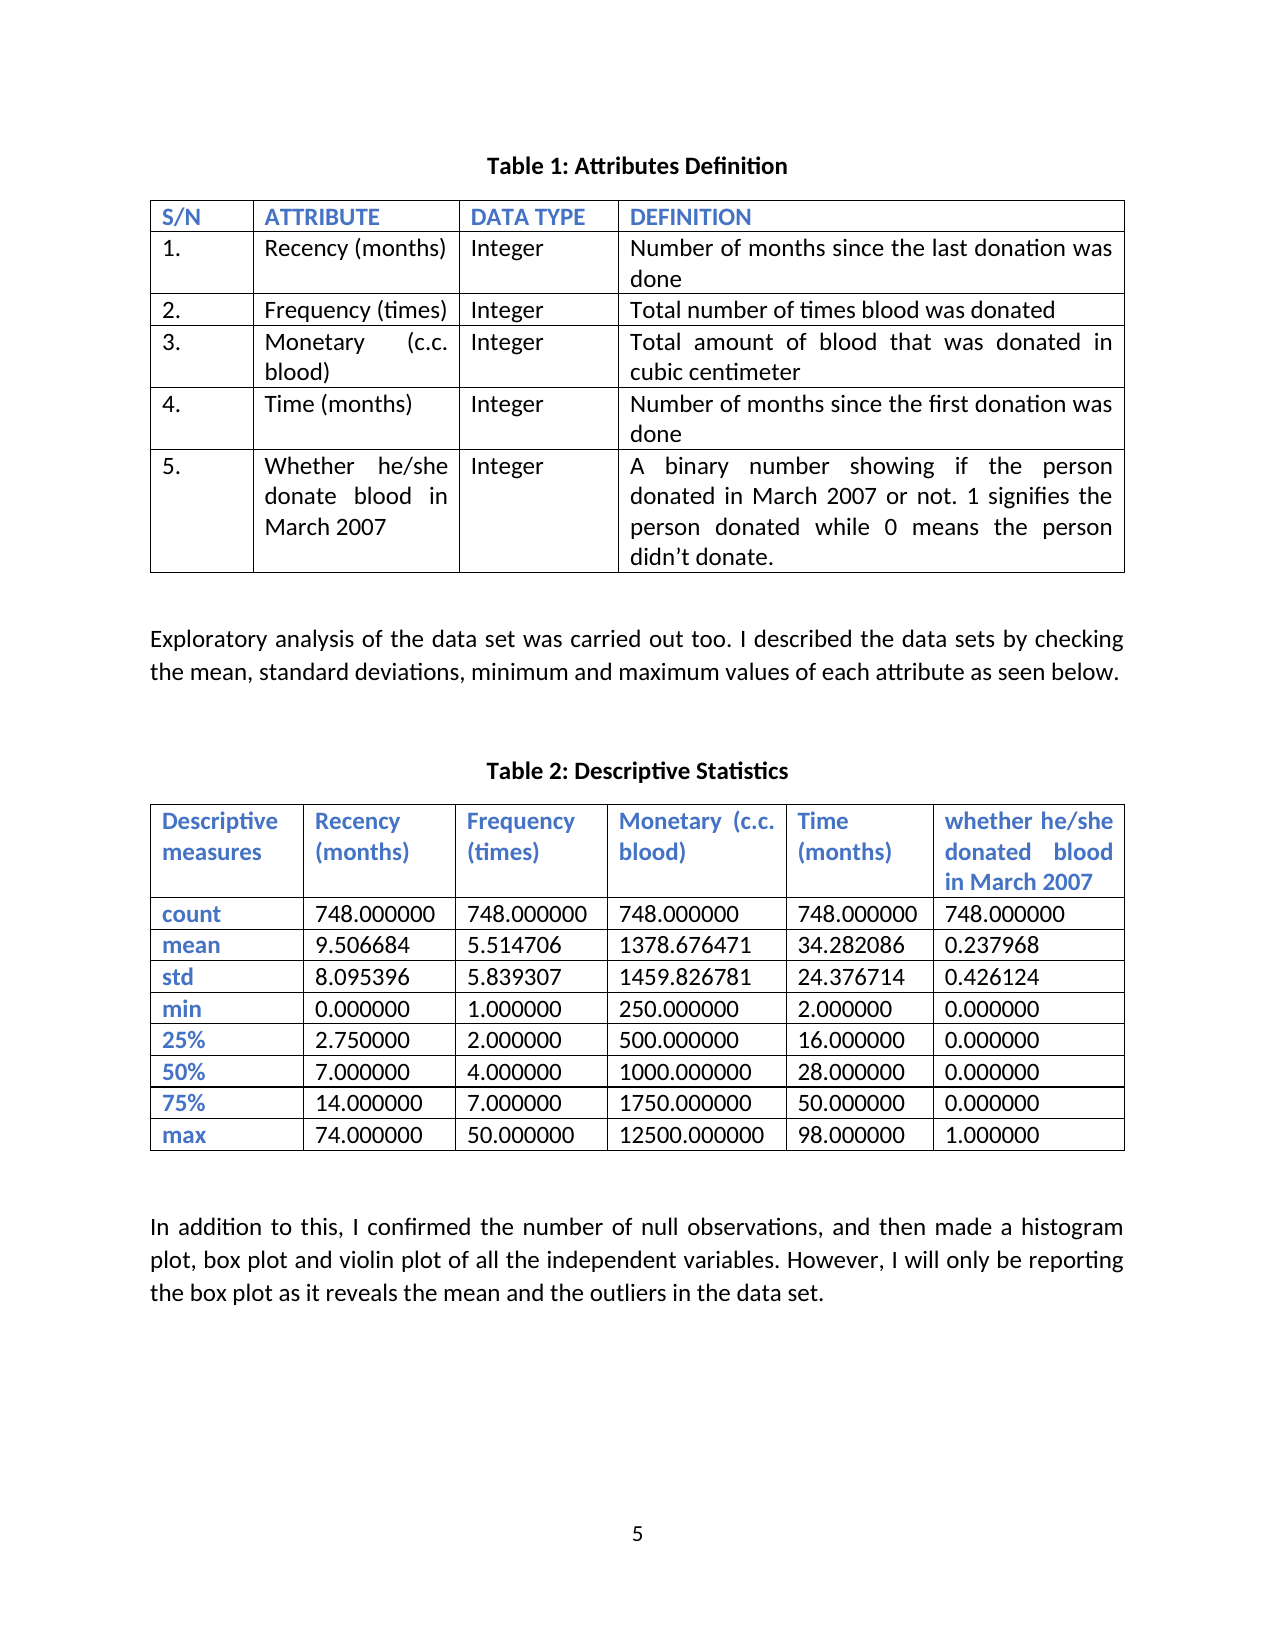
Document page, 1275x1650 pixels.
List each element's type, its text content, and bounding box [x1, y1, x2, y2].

table_cell 1.000000 [934, 1119, 1124, 1149]
table_cell Total number of times blood was donated [619, 294, 1124, 325]
table_cell A binary number showing if the person donated in March 2007 or not. 1 signifies the person donated while 0 means the person didn’t donate. [619, 450, 1124, 572]
table_cell 1.000000 [456, 993, 607, 1023]
table_cell max [151, 1119, 303, 1149]
table_cell 28.000000 [787, 1056, 933, 1086]
table_cell 8.095396 [304, 961, 455, 992]
table_header ATTRIBUTE [254, 201, 459, 231]
table_cell 16.000000 [787, 1024, 933, 1055]
table_header DEFINITION [619, 201, 1124, 231]
table_cell 7.000000 [304, 1056, 455, 1086]
table_cell 34.282086 [787, 930, 933, 960]
table_cell Time (months) [254, 388, 459, 449]
text Table 2: Descriptive Statistics [150, 755, 1125, 785]
table_cell Frequency (times) [254, 294, 459, 325]
table_cell 25% [151, 1024, 303, 1055]
table_cell 4.000000 [456, 1056, 607, 1086]
table_cell 4. [151, 388, 253, 449]
table_cell 2.000000 [456, 1024, 607, 1055]
table_cell 748.000000 [304, 898, 455, 928]
table_cell 75% [151, 1088, 303, 1118]
table_cell Integer [460, 326, 618, 387]
table_header Frequency (times) [456, 805, 607, 897]
table_cell Integer [460, 232, 618, 293]
table_cell 12500.000000 [608, 1119, 786, 1149]
table_cell 748.000000 [787, 898, 933, 928]
table_cell Total amount of blood that was donated in cubic centimeter [619, 326, 1124, 387]
table_cell 0.426124 [934, 961, 1124, 992]
table_cell Integer [460, 450, 618, 572]
table_cell 748.000000 [934, 898, 1124, 928]
table_cell 50.000000 [787, 1088, 933, 1118]
table_cell 250.000000 [608, 993, 786, 1023]
table_cell 748.000000 [608, 898, 786, 928]
table_cell 5.839307 [456, 961, 607, 992]
table_cell 14.000000 [304, 1088, 455, 1118]
table_cell mean [151, 930, 303, 960]
table_cell min [151, 993, 303, 1023]
table_header Time (months) [787, 805, 933, 897]
table_cell 3. [151, 326, 253, 387]
table_cell 0.000000 [934, 993, 1124, 1023]
table_cell Number of months since the first donation was done [619, 388, 1124, 449]
table_header Monetary (c.c. blood) [608, 805, 786, 897]
table_cell 2.750000 [304, 1024, 455, 1055]
table_cell 5.514706 [456, 930, 607, 960]
table_cell 748.000000 [456, 898, 607, 928]
table_cell Recency (months) [254, 232, 459, 293]
table_cell 5. [151, 450, 253, 572]
table_cell 7.000000 [456, 1088, 607, 1118]
table_cell 0.237968 [934, 930, 1124, 960]
table_cell 74.000000 [304, 1119, 455, 1149]
table_cell 1. [151, 232, 253, 293]
table_cell 500.000000 [608, 1024, 786, 1055]
table_header S/N [151, 201, 253, 231]
table_cell 2.000000 [787, 993, 933, 1023]
table_cell 1750.000000 [608, 1088, 786, 1118]
table_cell 0.000000 [934, 1056, 1124, 1086]
table_cell 1459.826781 [608, 961, 786, 992]
text Exploratory analysis of the data set was carried out too. I described the data sets by checking the mean, standard deviations, minimum and maximum values of each attribute as seen below. [150, 623, 1125, 686]
table_cell Monetary (c.c. blood) [254, 326, 459, 387]
table_cell 1000.000000 [608, 1056, 786, 1086]
table_cell Whether he/she donate blood in March 2007 [254, 450, 459, 572]
table_cell 9.506684 [304, 930, 455, 960]
table_cell Integer [460, 294, 618, 325]
table_cell Number of months since the last donation was done [619, 232, 1124, 293]
table_cell 0.000000 [304, 993, 455, 1023]
table_header whether he/she donated blood in March 2007 [934, 805, 1124, 897]
table_header DATA TYPE [460, 201, 618, 231]
table_cell 24.376714 [787, 961, 933, 992]
table_cell 0.000000 [934, 1088, 1124, 1118]
text Table 1: Attributes Definition [150, 150, 1125, 181]
table_cell count [151, 898, 303, 928]
table_cell 2. [151, 294, 253, 325]
table_cell 50% [151, 1056, 303, 1086]
table_cell Integer [460, 388, 618, 449]
text In addition to this, I confirmed the number of null observations, and then made a histogram plot, box plot and violin plot of all the independent variables. However, I will only be reporting the box plot as it reveals the mean and the outliers in the data set. [150, 1211, 1125, 1307]
table_header Descriptive measures [151, 805, 303, 897]
table_header Recency (months) [304, 805, 455, 897]
table_cell 98.000000 [787, 1119, 933, 1149]
table_cell 50.000000 [456, 1119, 607, 1149]
table_cell 0.000000 [934, 1024, 1124, 1055]
table_cell std [151, 961, 303, 992]
table_cell 1378.676471 [608, 930, 786, 960]
